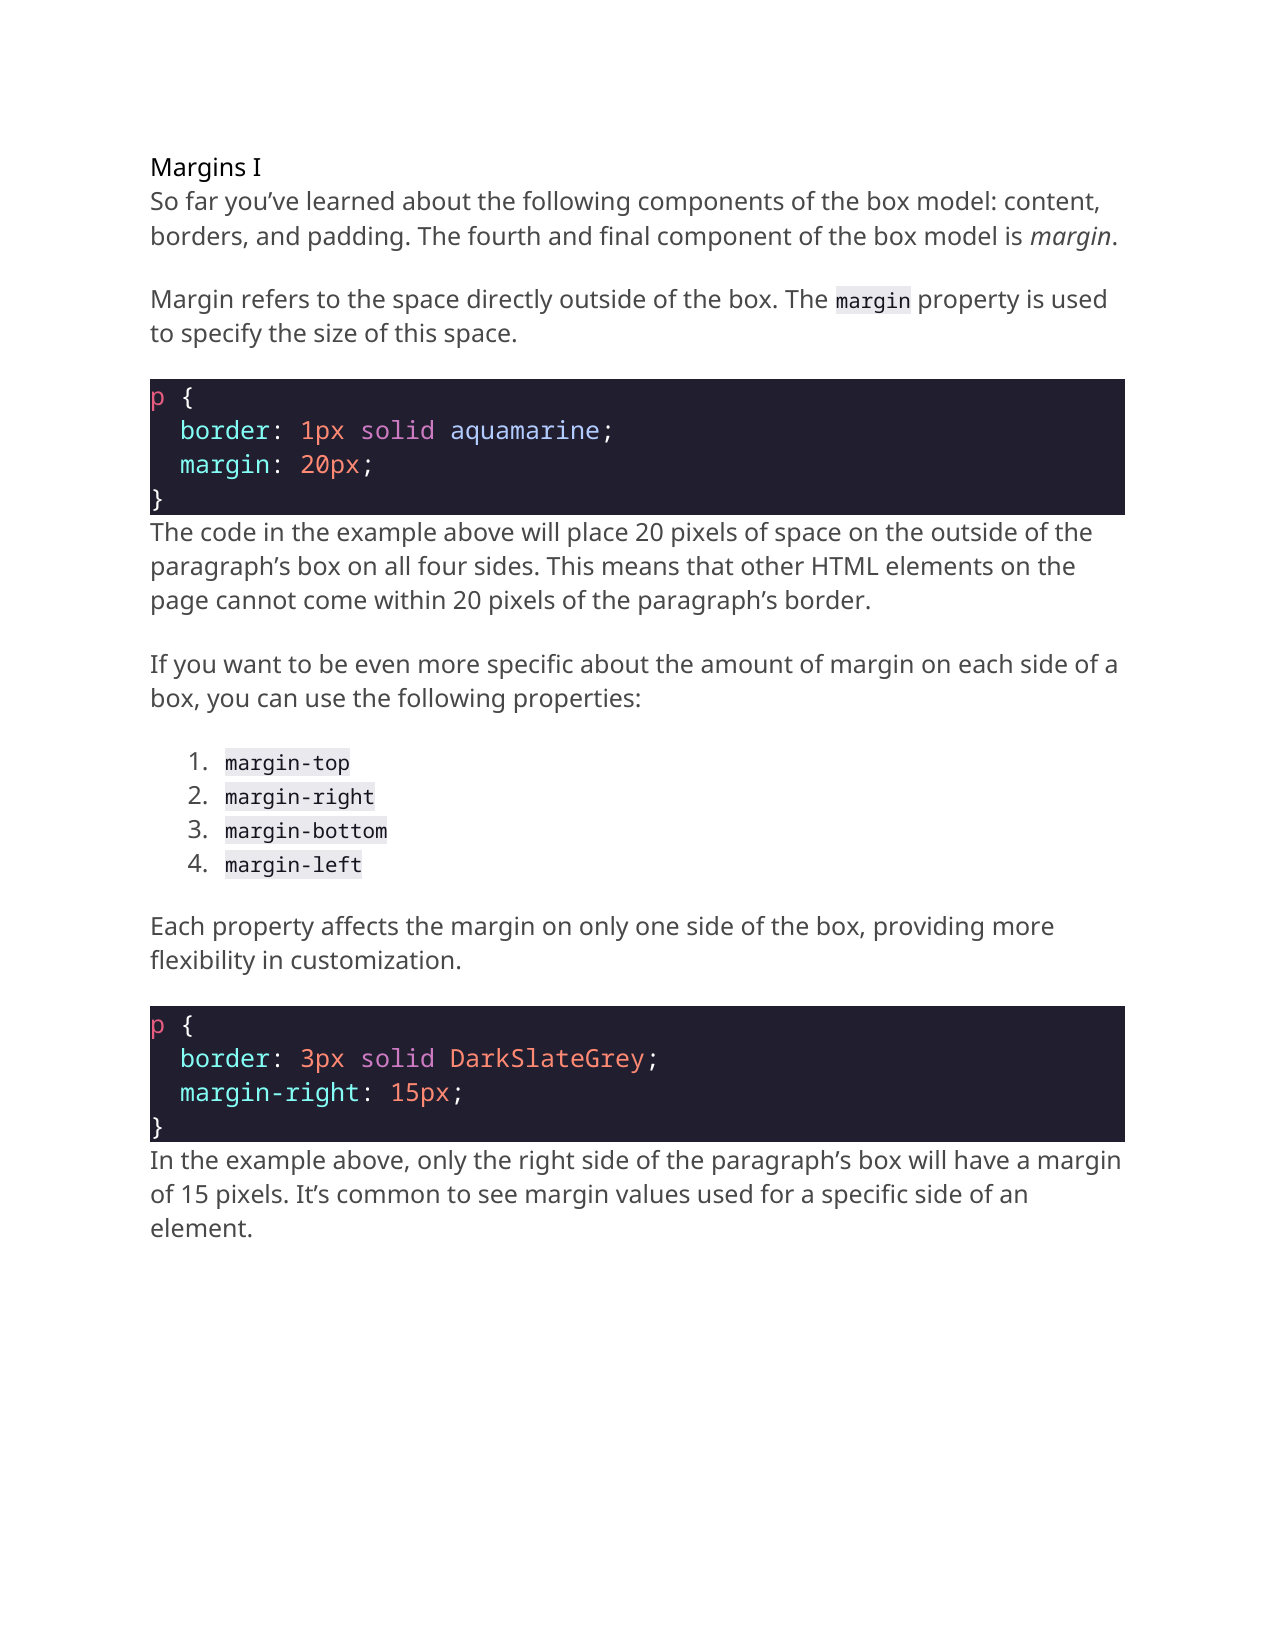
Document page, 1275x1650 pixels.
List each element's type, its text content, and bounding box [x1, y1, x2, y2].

text So far you’ve learned about the following components of the box model: content, borders, and padding. The fourth and final component of the box model is margin. [150, 184, 1125, 252]
text The code in the example above will place 20 pixels of space on the outside of the paragraph’s box on all four sides. This means that other HTML elements on the page cannot come within 20 pixels of the paragraph’s border. [150, 515, 1125, 617]
text Margin refers to the space directly outside of the box. The margin property is used to specify the size of this space. [150, 281, 1125, 349]
list margin-top [187, 743, 1125, 778]
list margin-bottom [187, 812, 1125, 846]
text Each property affects the margin on only one side of the box, providing more flexibility in customization. [150, 909, 1125, 977]
list margin-right [187, 778, 1125, 812]
text p { border: 3px solid DarkSlateGrey; margin-right: 15px; } [150, 1006, 1125, 1142]
text Margins I [150, 150, 1125, 184]
list margin-left [187, 846, 1125, 880]
text p { border: 1px solid aquamarine; margin: 20px; } [150, 379, 1125, 515]
text In the example above, only the right side of the paragraph’s box will have a margin of 15 pixels. It’s common to see margin values used for a specific side of an element. [150, 1142, 1125, 1245]
text If you want to be even more specific about the amount of margin on each side of a box, you can use the following properties: [150, 646, 1125, 714]
